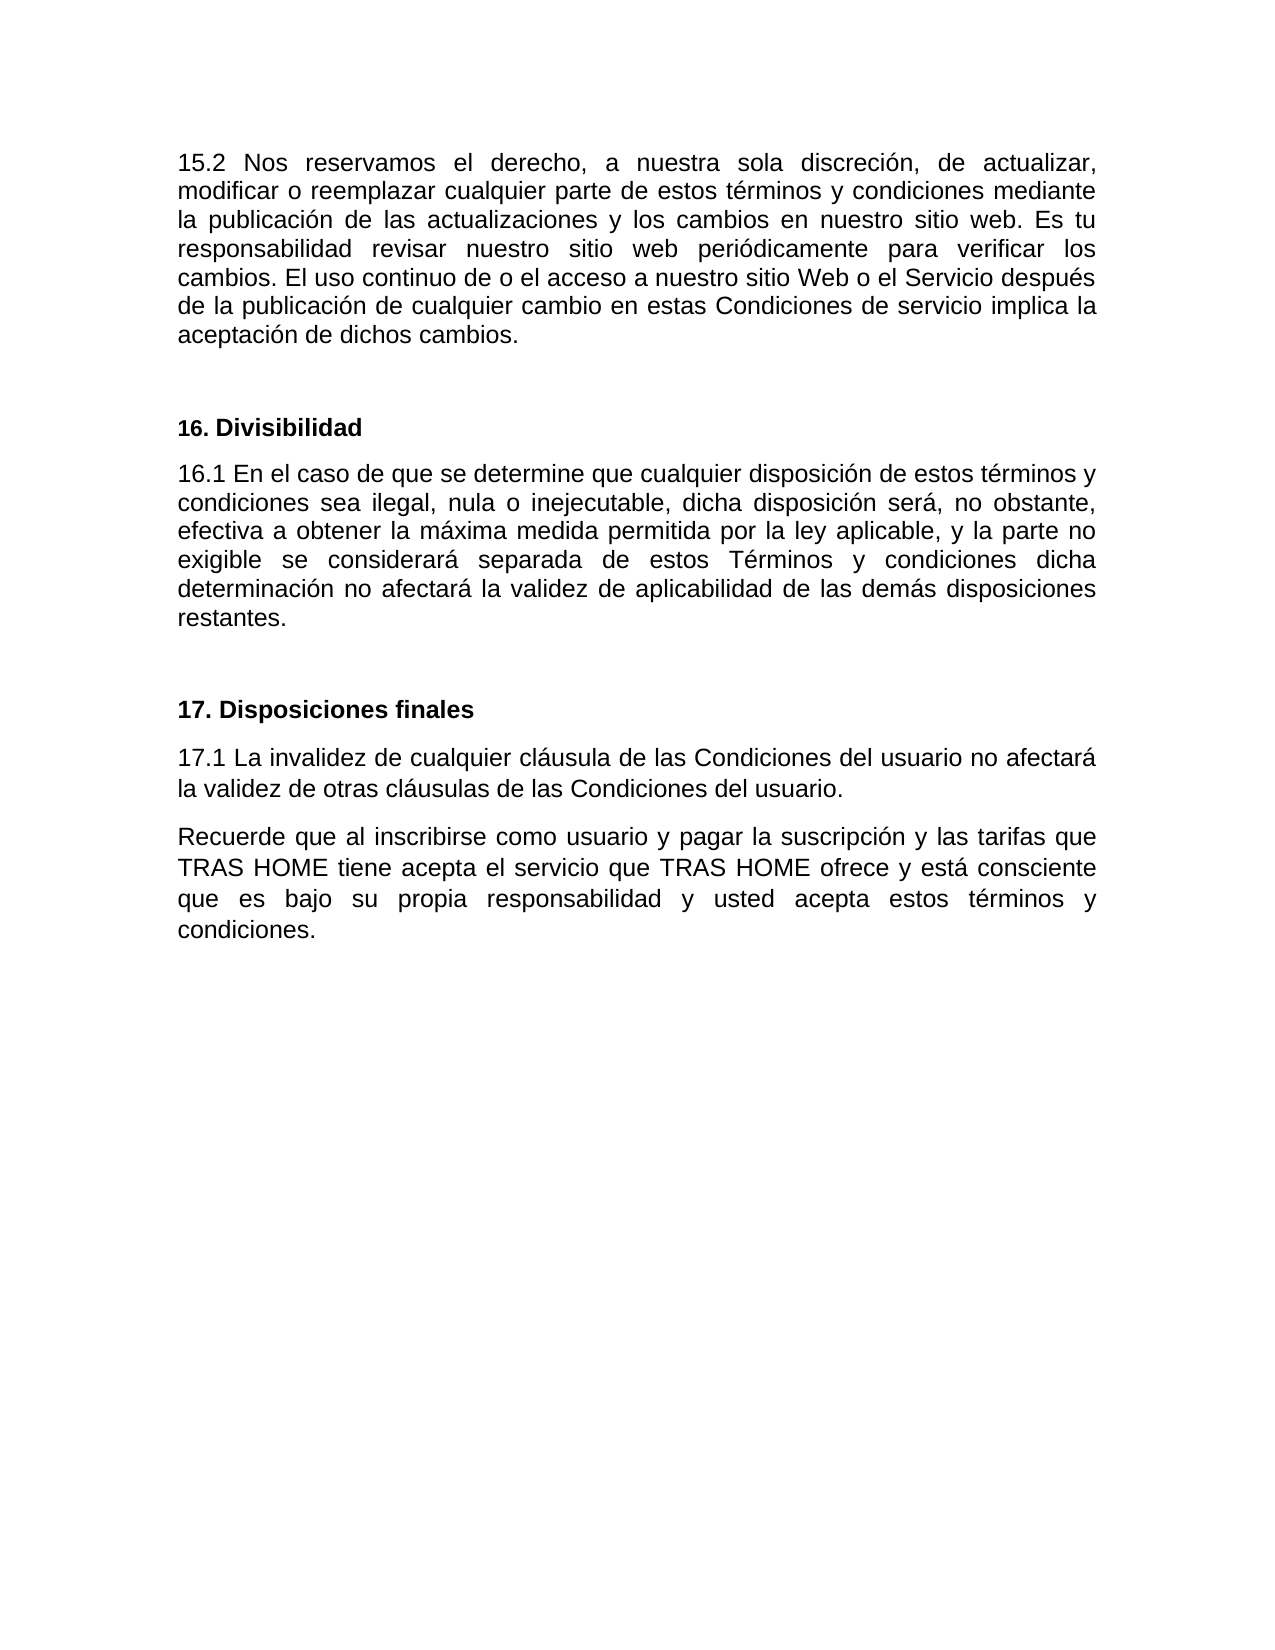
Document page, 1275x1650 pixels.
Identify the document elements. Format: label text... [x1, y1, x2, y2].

text Recuerde que al inscribirse como usuario y pagar la suscripción y las tarifas que TRAS HOME tiene acepta el servicio que TRAS HOME ofrece y está consciente que es bajo su propia responsabilidad y usted acepta estos términos y condiciones. [177, 822, 1098, 943]
text 17. Disposiciones finales [177, 695, 1098, 724]
text 17.1 La invalidez de cualquier cláusula de las Condiciones del usuario no afectará la validez de otras cláusulas de las Condiciones del usuario. [177, 743, 1098, 803]
text 16. Divisibilidad [177, 413, 1098, 441]
text 16.1 En el caso de que se determine que cualquier disposición de estos términos y condiciones sea ilegal, nula o inejecutable, dicha disposición será, no obstante, efectiva a obtener la máxima medida permitida por la ley aplicable, y la parte no exigible se considerará separada de estos Términos y condiciones dicha determinación no afectará la validez de aplicabilidad de las demás disposiciones restantes. [177, 459, 1098, 631]
text 15.2 Nos reservamos el derecho, a nuestra sola discreción, de actualizar, modificar o reemplazar cualquier parte de estos términos y condiciones mediante la publicación de las actualizaciones y los cambios en nuestro sitio web. Es tu responsabilidad revisar nuestro sitio web periódicamente para verificar los cambios. El uso continuo de o el acceso a nuestro sitio Web o el Servicio después de la publicación de cualquier cambio en estas Condiciones de servicio implica la aceptación de dichos cambios. [177, 148, 1098, 349]
